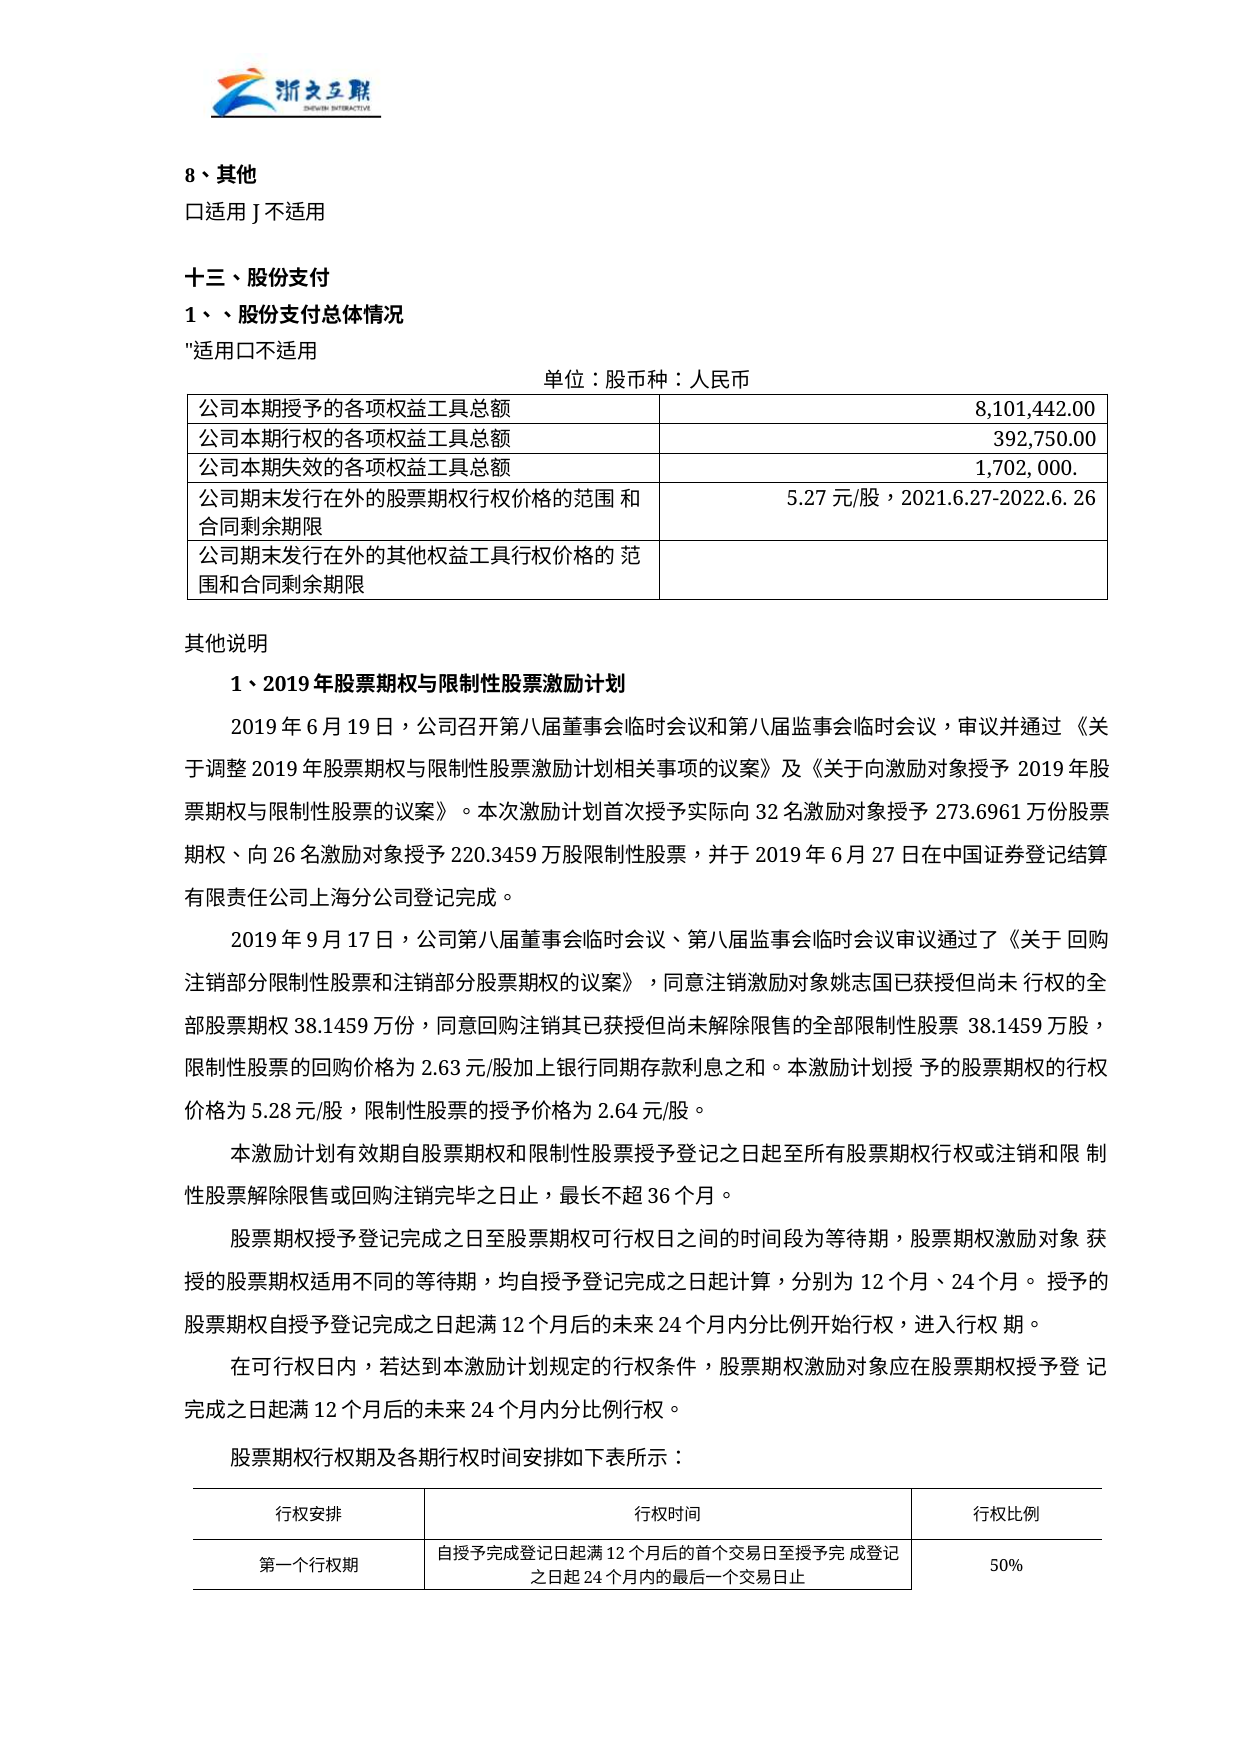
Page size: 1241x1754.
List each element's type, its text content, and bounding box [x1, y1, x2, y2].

text 本激励计划有效期自股票期权和限制性股票授予登记之日起至所有股票期权行权或注销和限 制性股票解除限售或回购注销完毕之日止，最长不超36个月。 [184, 1127, 1110, 1212]
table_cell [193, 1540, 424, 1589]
text 2019年9月17日，公司第八届董事会临时会议、第八届监事会临时会议审议通过了《关于 回购注销部分限制性股票和注销部分股票期权的议案》，同意注销激励对象姚志国已获授但尚未 行权的全部股票期权38.1459万份，同意回购注销其已获授但尚未解除限售的全部限制性股票 38.1459万股，限制性股票的回购价格为2.63元/股加上银行同期存款利息之和。本激励计划授 予的股票期权的行权价格为5.28元/股，限制性股票的授予价格为2.64元/股。 [184, 913, 1110, 1127]
picture [203, 53, 382, 138]
text 2019年6月19日，公司召开第八届董事会临时会议和第八届监事会临时会议，审议并通过 《关于调整2019年股票期权与限制性股票激励计划相关事项的议案》及《关于向激励对象授予 2019年股票期权与限制性股票的议案》。本次激励计划首次授予实际向32名激励对象授予 273.6961万份股票期权、向26名激励对象授予220.3459万股限制性股票，并于2019年6月27 日在中国证券登记结算有限责任公司上海分公司登记完成。 [184, 700, 1110, 913]
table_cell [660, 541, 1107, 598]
subtitle 8、其他 [184, 160, 1110, 189]
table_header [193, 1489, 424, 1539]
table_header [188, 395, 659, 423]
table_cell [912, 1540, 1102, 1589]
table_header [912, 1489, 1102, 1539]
text 在可行权日内，若达到本激励计划规定的行权条件，股票期权激励对象应在股票期权授予登 记完成之日起满12个月后的未来24个月内分比例行权。 [184, 1341, 1110, 1426]
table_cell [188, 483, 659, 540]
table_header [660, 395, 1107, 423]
subtitle 十三、股份支付 [184, 263, 1110, 292]
subtitle 1、2019年股票期权与限制性股票激励计划 [184, 657, 1110, 700]
subtitle 1、、股份支付总体情况 [184, 300, 1110, 328]
text 股票期权行权期及各期行权时间安排如下表所示： [184, 1443, 1110, 1471]
text 其他说明 [184, 629, 1110, 657]
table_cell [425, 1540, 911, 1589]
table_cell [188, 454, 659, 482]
text 口适用 J不适用 [184, 197, 1110, 226]
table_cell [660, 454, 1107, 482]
text 股票期权授予登记完成之日至股票期权可行权日之间的时间段为等待期，股票期权激励对象 获授的股票期权适用不同的等待期，均自授予登记完成之日起计算，分别为12个月、24个月。 授予的股票期权自授予登记完成之日起满12个月后的未来24个月内分比例开始行权，进入行权 期。 [184, 1212, 1110, 1341]
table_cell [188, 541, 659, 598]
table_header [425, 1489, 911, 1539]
text 单位：股币种：人民币 [184, 365, 1110, 393]
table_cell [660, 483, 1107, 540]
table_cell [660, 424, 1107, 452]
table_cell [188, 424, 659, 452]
text "适用口不适用 [184, 337, 1110, 365]
